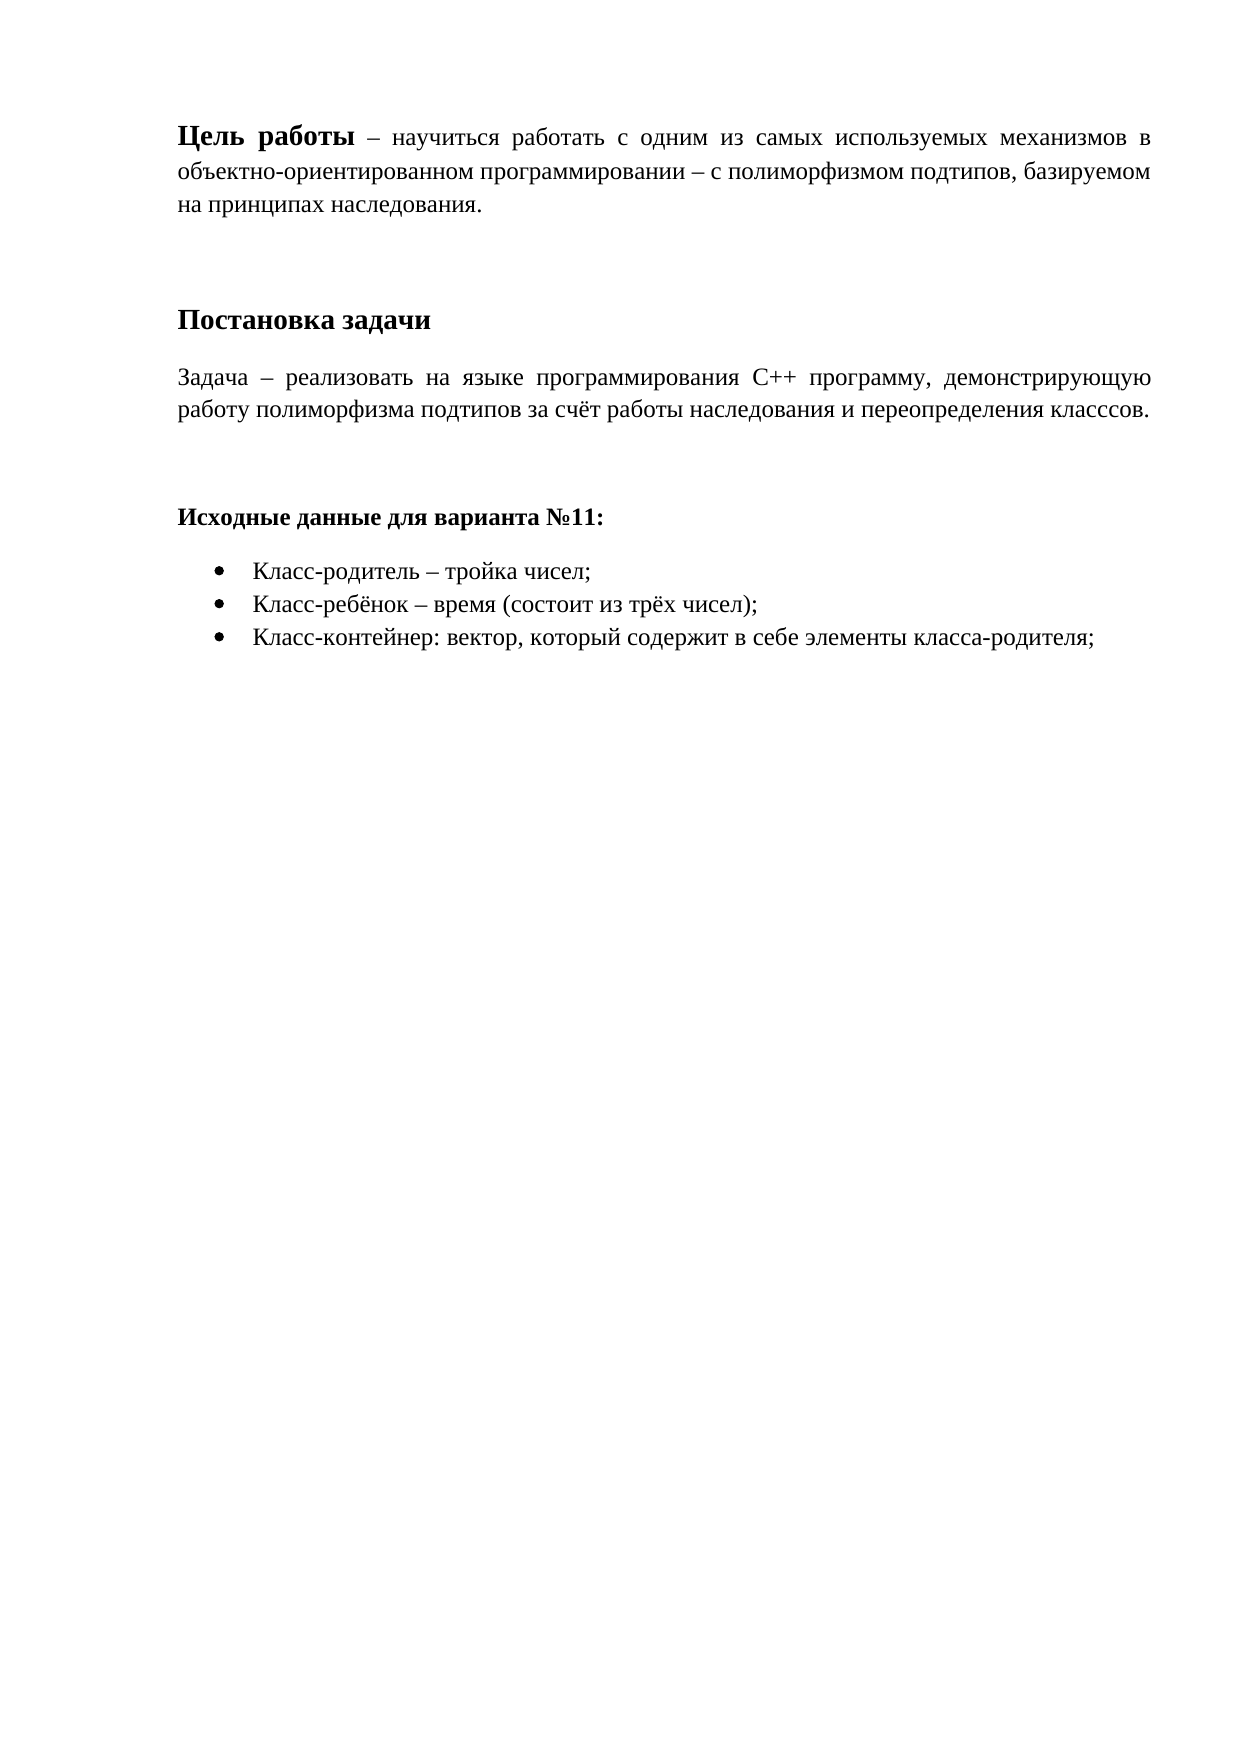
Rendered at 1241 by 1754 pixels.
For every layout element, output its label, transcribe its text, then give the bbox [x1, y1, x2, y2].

text Постановка задачи [177, 302, 1152, 336]
list Класс-контейнер: вектор, который содержит в себе элементы класса-родителя; [215, 622, 1152, 651]
list Класс-ребёнок – время (состоит из трёх чисел); [215, 589, 1152, 618]
list Класс-родитель – тройка чисел; [215, 556, 1152, 585]
text Исходные данные для варианта №11: [177, 502, 1152, 531]
text Задача – реализовать на языке программирования C++ программу, демонстрирующую работу полиморфизма подтипов за счёт работы наследования и переопределения класссов. [177, 362, 1152, 423]
text Цель работы – научиться работать с одним из самых используемых механизмов в объектно-ориентированном программировании – с полиморфизмом подтипов, базируемом на принципах наследования. [177, 118, 1152, 218]
